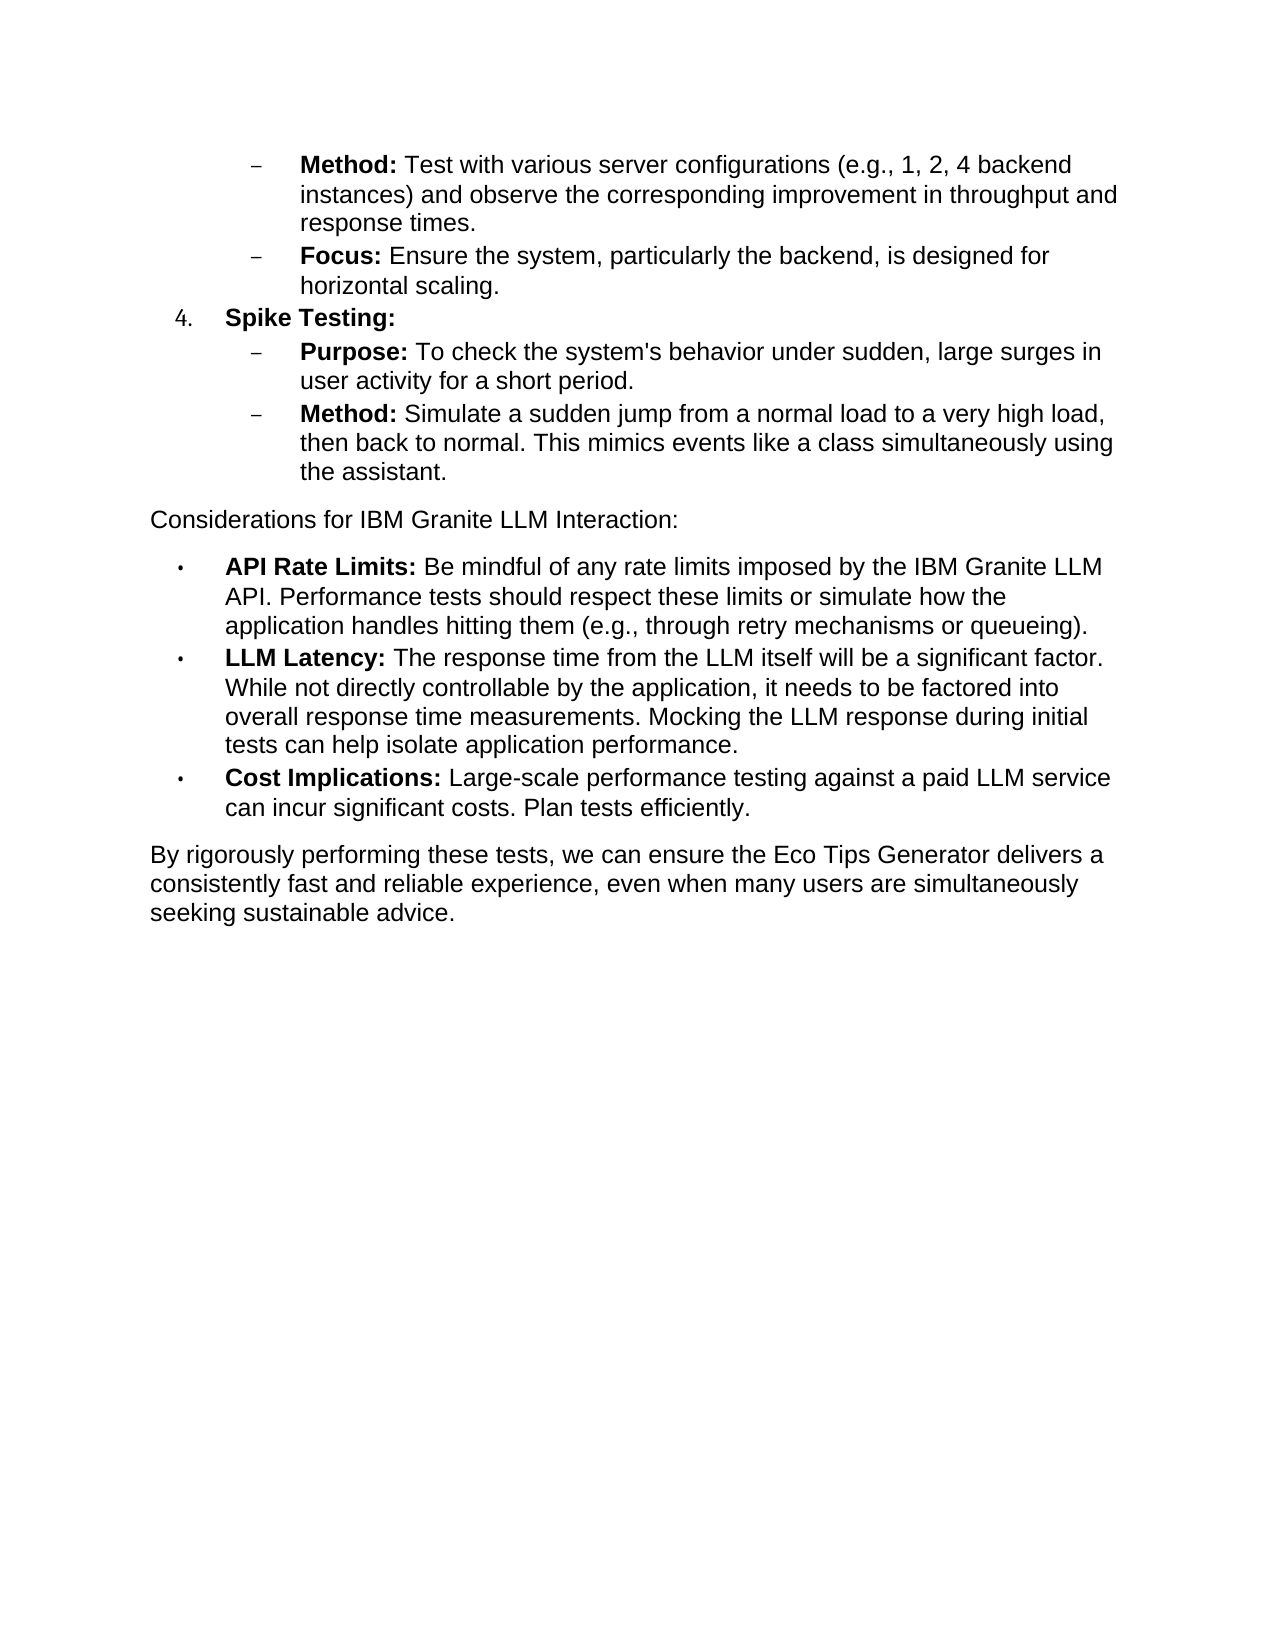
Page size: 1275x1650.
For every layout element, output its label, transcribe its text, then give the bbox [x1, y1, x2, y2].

list Cost Implications: Large-scale performance testing against a paid LLM service can incur significant costs. Plan tests efficiently. [175, 763, 1125, 821]
list Focus: Ensure the system, particularly the backend, is designed for horizontal scaling. [250, 241, 1125, 299]
text By rigorously performing these tests, we can ensure the Eco Tips Generator delivers a consistently fast and reliable experience, even when many users are simultaneously seeking sustainable advice. [150, 840, 1125, 926]
list Method: Simulate a sudden jump from a normal load to a very high load, then back to normal. This mimics events like a class simultaneously using the assistant. [250, 399, 1125, 486]
list Spike Testing: [175, 303, 1125, 333]
list API Rate Limits: Be mindful of any rate limits imposed by the IBM Granite LLM API. Performance tests should respect these limits or simulate how the application handles hitting them (e.g., through retry mechanisms or queueing). [175, 552, 1125, 639]
list Purpose: To check the system's behavior under sudden, large surges in user activity for a short period. [250, 337, 1125, 395]
text Considerations for IBM Granite LLM Interaction: [150, 505, 1125, 533]
list LLM Latency: The response time from the LLM itself will be a significant factor. While not directly controllable by the application, it needs to be factored into overall response time measurements. Mocking the LLM response during initial tests can help isolate application performance. [175, 643, 1125, 759]
list Method: Test with various server configurations (e.g., 1, 2, 4 backend instances) and observe the corresponding improvement in throughput and response times. [250, 150, 1125, 237]
